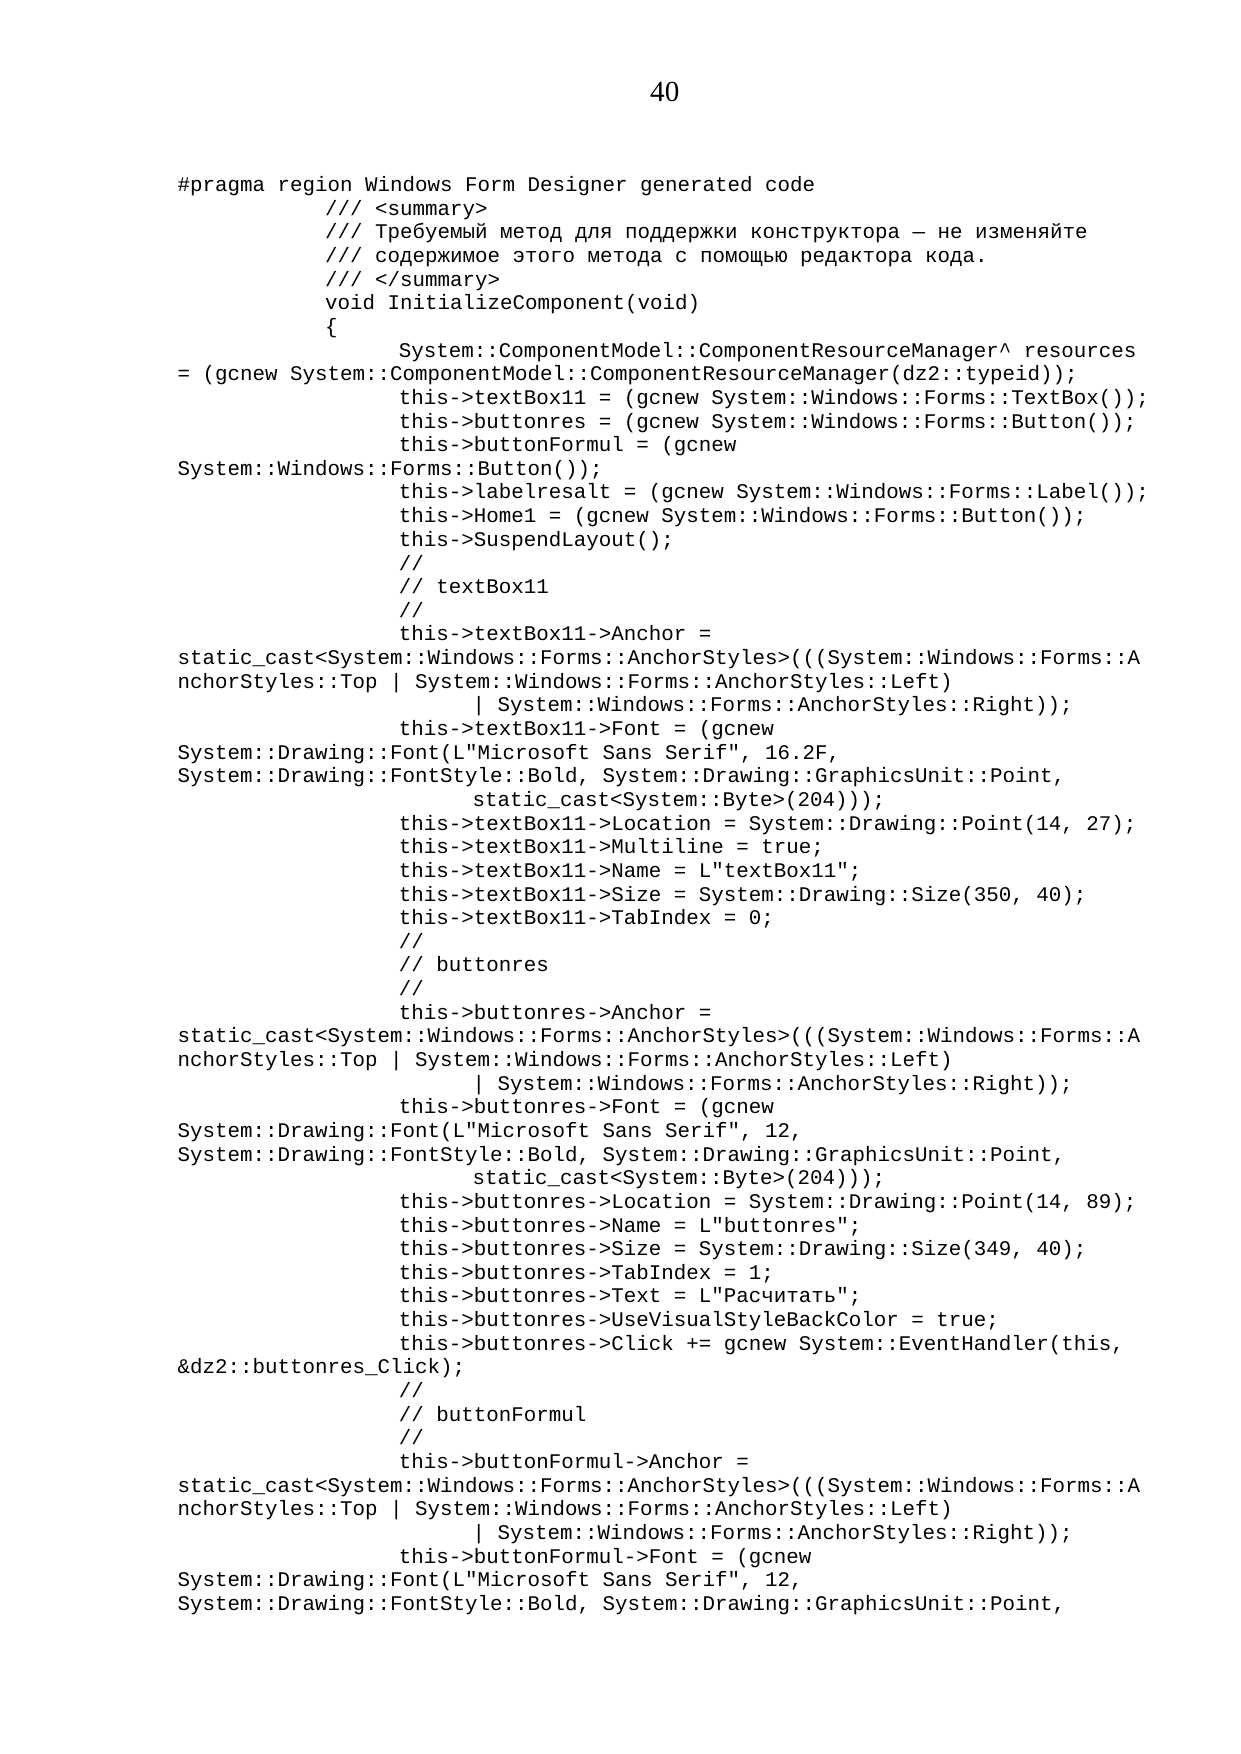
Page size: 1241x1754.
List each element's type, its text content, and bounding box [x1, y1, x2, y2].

text { [177, 316, 1152, 340]
text // [177, 978, 1152, 1002]
text /// Требуемый метод для поддержки конструктора — не изменяйте [177, 221, 1152, 245]
text this->textBox11->Font = (gcnew System::Drawing::Font(L"Microsoft Sans Serif", 16.2F, System::Drawing::FontStyle::Bold, System::Drawing::GraphicsUnit::Point, [177, 718, 1152, 789]
text this->buttonres->Click += gcnew System::EventHandler(this, &dz2::buttonres_Click); [177, 1333, 1152, 1380]
text this->buttonres->Name = L"buttonres"; [177, 1214, 1152, 1238]
text this->buttonFormul->Anchor = static_cast<System::Windows::Forms::AnchorStyles>(((System::Windows::Forms::AnchorStyles::Top | System::Windows::Forms::AnchorStyles::Left) [177, 1451, 1152, 1522]
text // buttonres [177, 954, 1152, 978]
text this->buttonFormul = (gcnew System::Windows::Forms::Button()); [177, 434, 1152, 482]
text this->textBox11->Multiline = true; [177, 836, 1152, 860]
text #pragma region Windows Form Designer generated code [177, 174, 1152, 198]
text this->buttonres->Location = System::Drawing::Point(14, 89); [177, 1191, 1152, 1214]
text // [177, 1380, 1152, 1404]
text static_cast<System::Byte>(204))); [177, 1167, 1152, 1191]
text | System::Windows::Forms::AnchorStyles::Right)); [177, 1073, 1152, 1096]
text this->textBox11->TabIndex = 0; [177, 907, 1152, 931]
text /// </summary> [177, 269, 1152, 292]
text // textBox11 [177, 576, 1152, 600]
text /// содержимое этого метода с помощью редактора кода. [177, 245, 1152, 269]
text this->buttonres->TabIndex = 1; [177, 1262, 1152, 1286]
text // buttonFormul [177, 1404, 1152, 1427]
text this->Home1 = (gcnew System::Windows::Forms::Button()); [177, 505, 1152, 529]
text this->labelresalt = (gcnew System::Windows::Forms::Label()); [177, 482, 1152, 505]
text this->textBox11->Name = L"textBox11"; [177, 860, 1152, 883]
text this->SuspendLayout(); [177, 529, 1152, 552]
text this->textBox11->Size = System::Drawing::Size(350, 40); [177, 883, 1152, 907]
text this->buttonres->Font = (gcnew System::Drawing::Font(L"Microsoft Sans Serif", 12, System::Drawing::FontStyle::Bold, System::Drawing::GraphicsUnit::Point, [177, 1096, 1152, 1167]
text | System::Windows::Forms::AnchorStyles::Right)); [177, 694, 1152, 718]
text this->buttonres->UseVisualStyleBackColor = true; [177, 1309, 1152, 1333]
text /// <summary> [177, 198, 1152, 221]
text this->buttonFormul->Font = (gcnew System::Drawing::Font(L"Microsoft Sans Serif", 12, System::Drawing::FontStyle::Bold, System::Drawing::GraphicsUnit::Point, [177, 1546, 1152, 1617]
text this->textBox11 = (gcnew System::Windows::Forms::TextBox()); [177, 387, 1152, 411]
text this->buttonres->Size = System::Drawing::Size(349, 40); [177, 1238, 1152, 1262]
text // [177, 552, 1152, 576]
text static_cast<System::Byte>(204))); [177, 789, 1152, 813]
text System::ComponentModel::ComponentResourceManager^ resources = (gcnew System::ComponentModel::ComponentResourceManager(dz2::typeid)); [177, 340, 1152, 387]
text void InitializeComponent(void) [177, 292, 1152, 316]
text // [177, 1427, 1152, 1451]
text this->buttonres->Text = L"Расчитать"; [177, 1286, 1152, 1309]
text // [177, 931, 1152, 954]
text this->buttonres->Anchor = static_cast<System::Windows::Forms::AnchorStyles>(((System::Windows::Forms::AnchorStyles::Top | System::Windows::Forms::AnchorStyles::Left) [177, 1002, 1152, 1073]
text this->textBox11->Location = System::Drawing::Point(14, 27); [177, 813, 1152, 836]
text | System::Windows::Forms::AnchorStyles::Right)); [177, 1522, 1152, 1546]
text // [177, 600, 1152, 623]
text this->buttonres = (gcnew System::Windows::Forms::Button()); [177, 411, 1152, 434]
text this->textBox11->Anchor = static_cast<System::Windows::Forms::AnchorStyles>(((System::Windows::Forms::AnchorStyles::Top | System::Windows::Forms::AnchorStyles::Left) [177, 623, 1152, 694]
